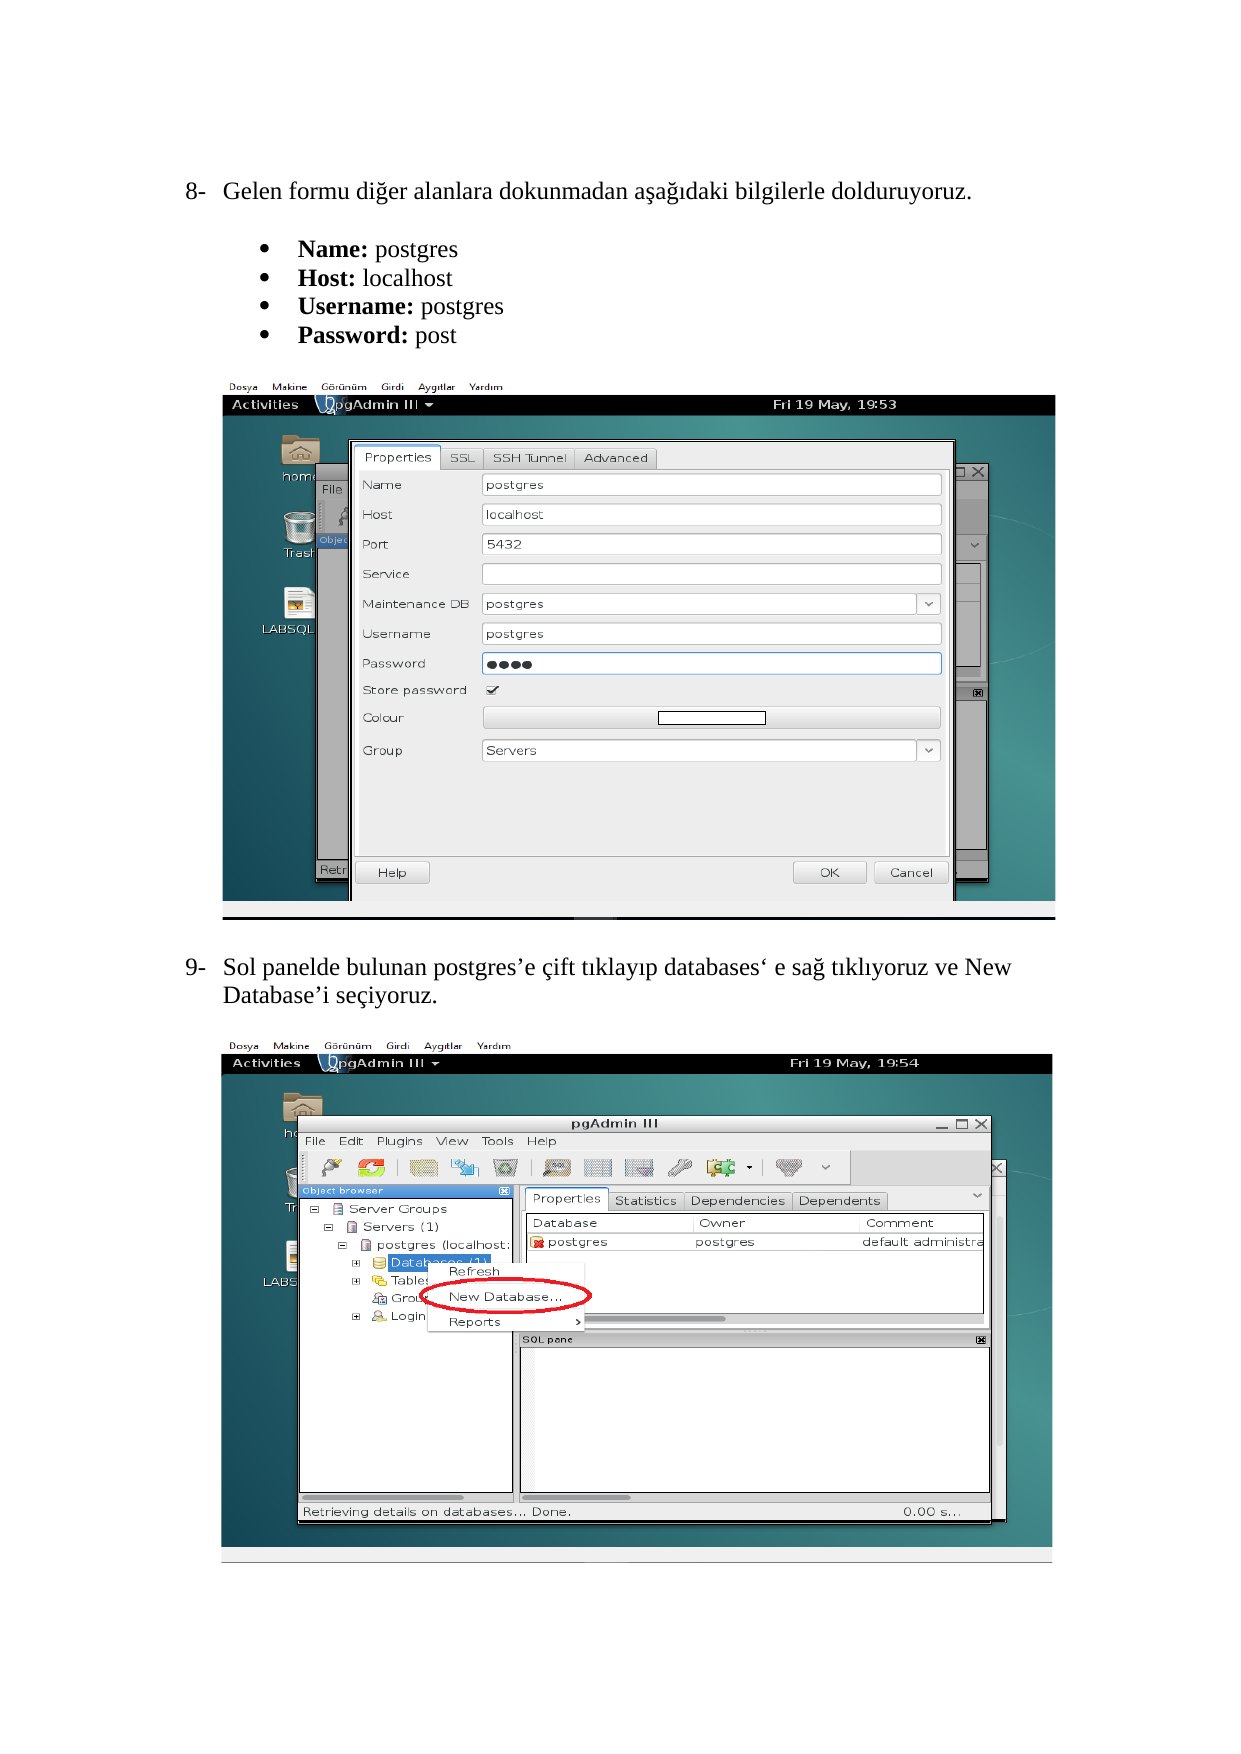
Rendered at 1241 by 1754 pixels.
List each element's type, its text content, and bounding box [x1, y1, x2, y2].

list Username: postgres [260, 291, 1093, 320]
list Name: postgres [260, 234, 1093, 263]
list Password: post [260, 320, 1093, 349]
list Sol panelde bulunan postgres’e çift tıklayıp databases‘ e sağ tıklıyoruz ve New Database’i seçiyoruz. [185, 952, 1093, 1009]
picture [222, 377, 1056, 920]
list Gelen formu diğer alanlara dokunmadan aşağıdaki bilgilerle dolduruyoruz. [185, 176, 1093, 205]
list Host: localhost [260, 263, 1093, 291]
picture [221, 1037, 1053, 1563]
